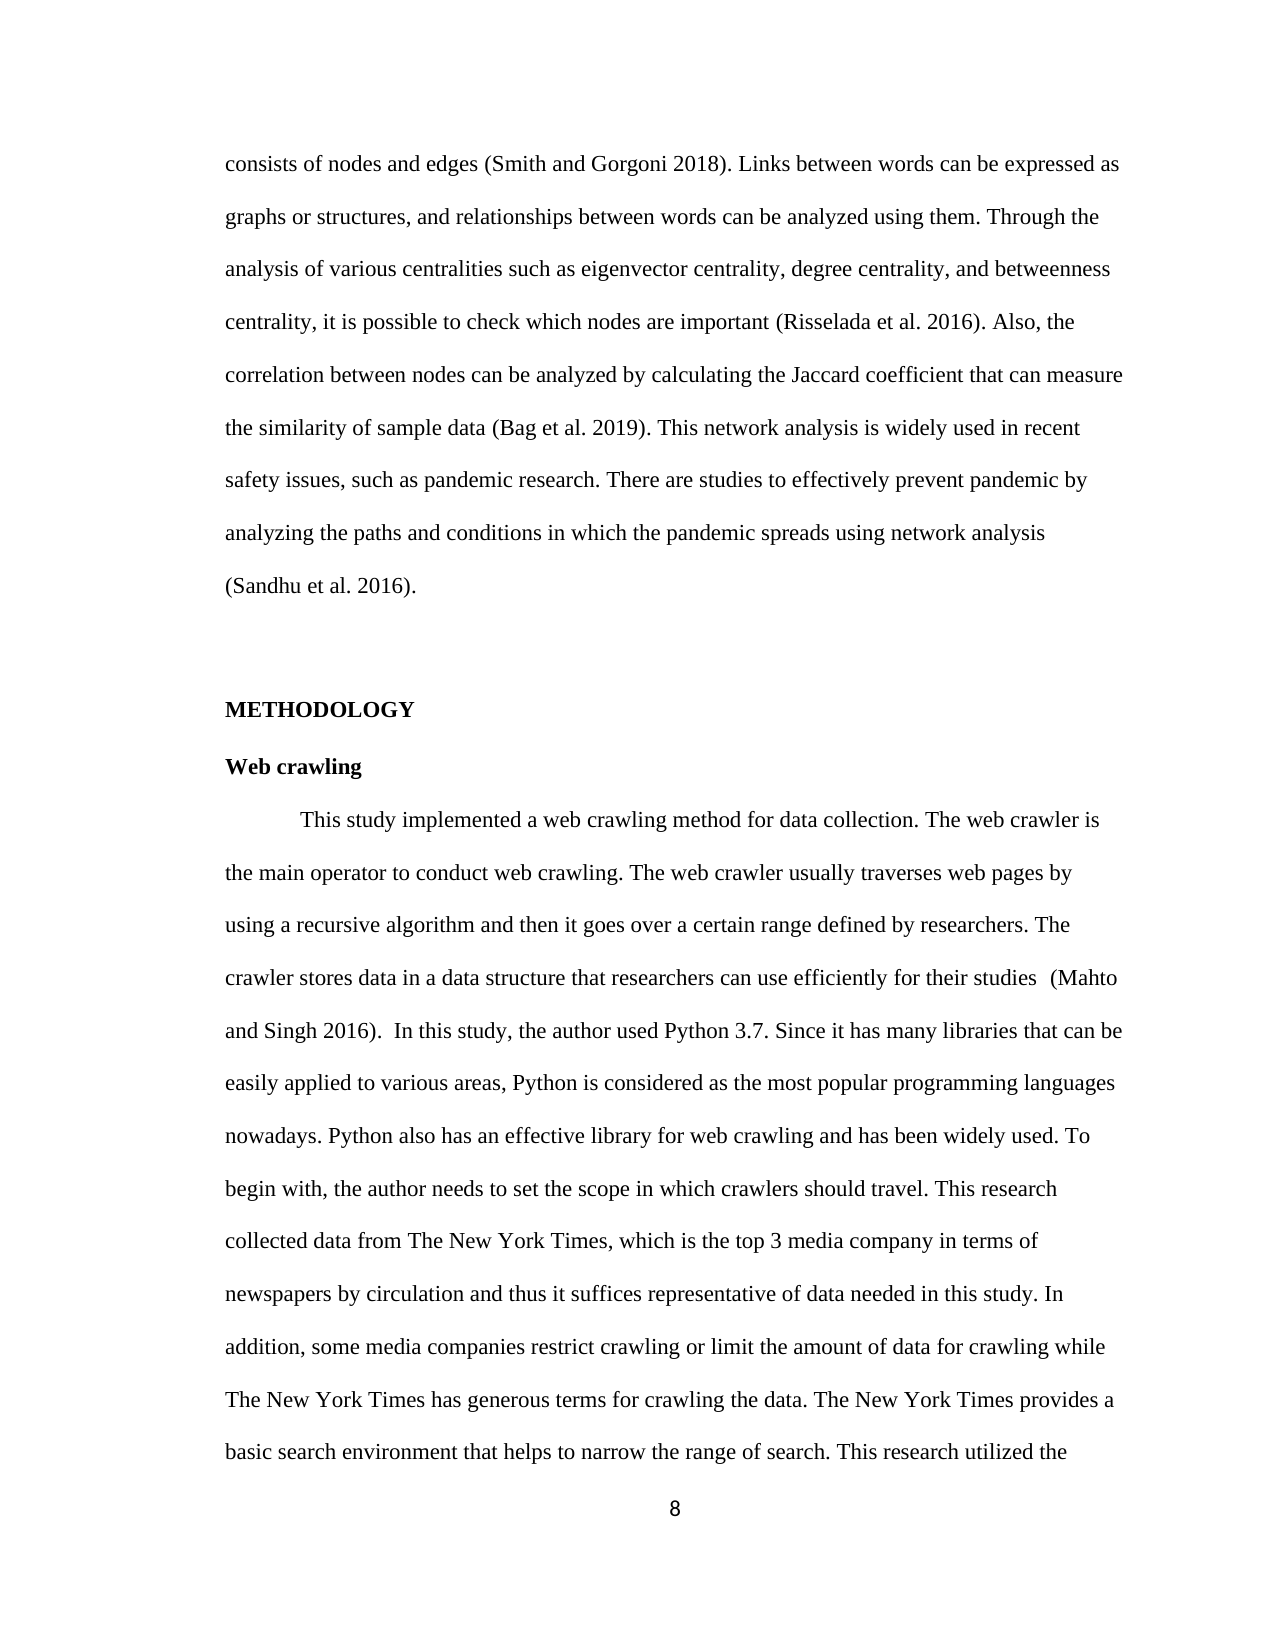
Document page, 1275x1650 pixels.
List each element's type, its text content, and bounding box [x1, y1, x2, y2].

subtitle METHODOLOGY [225, 696, 1125, 723]
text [225, 806, 1125, 1465]
subtitle Web crawling [225, 753, 1125, 779]
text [225, 150, 1125, 598]
